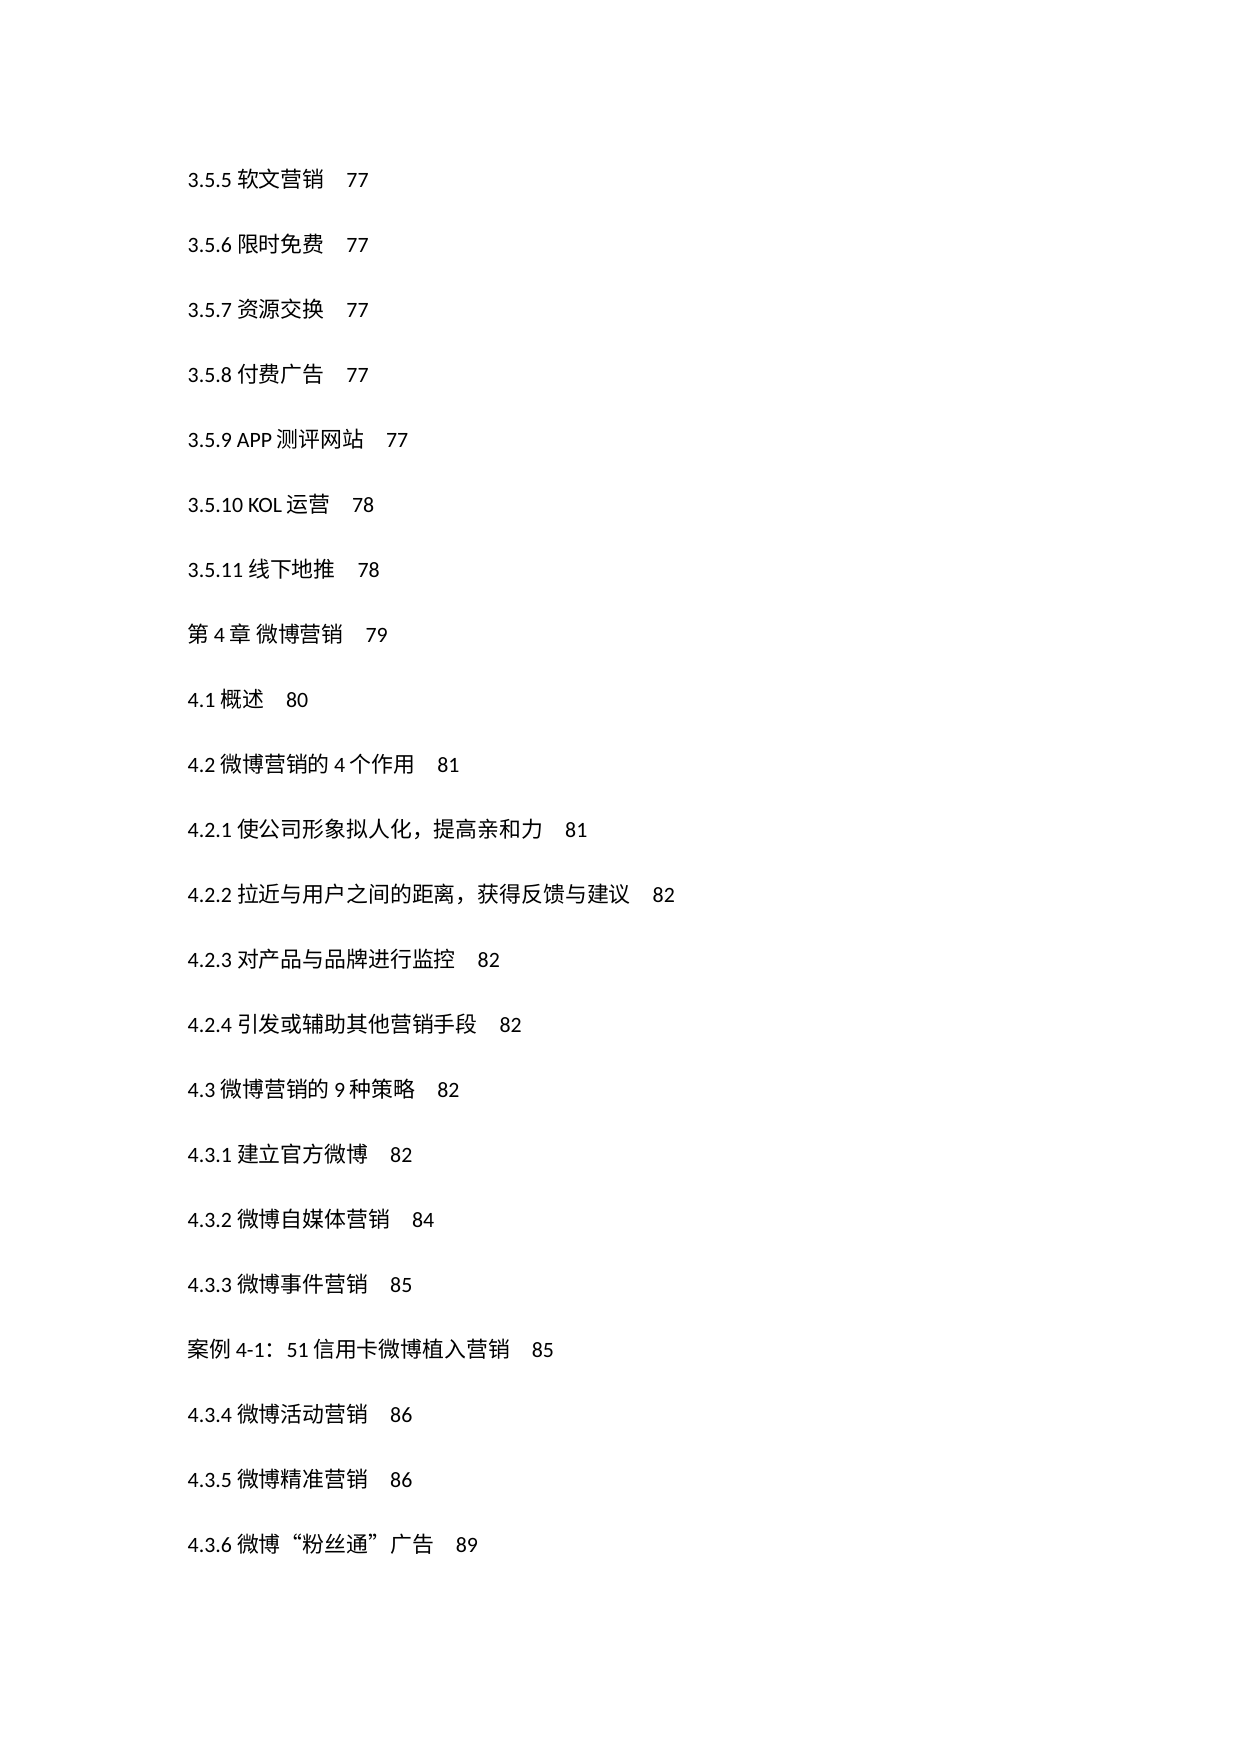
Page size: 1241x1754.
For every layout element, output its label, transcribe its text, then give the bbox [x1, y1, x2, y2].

text 4.3.4 微博活动营销 86 [187, 1397, 1053, 1429]
text 4.3.5 微博精准营销 86 [187, 1462, 1053, 1494]
text 3.5.11 线下地推 78 [187, 552, 1053, 584]
text 4.3 微博营销的9种策略 82 [187, 1072, 1053, 1104]
text 4.3.6 微博“粉丝通”广告 89 [187, 1527, 1053, 1559]
text 4.2.4 引发或辅助其他营销手段 82 [187, 1007, 1053, 1039]
text 4.3.3 微博事件营销 85 [187, 1267, 1053, 1299]
text 3.5.9 APP测评网站 77 [187, 422, 1053, 454]
text 4.2.1 使公司形象拟人化，提高亲和力 81 [187, 812, 1053, 844]
text 3.5.6 限时免费 77 [187, 227, 1053, 259]
text 第4章 微博营销 79 [187, 617, 1053, 649]
text 案例4-1：51信用卡微博植入营销 85 [187, 1332, 1053, 1364]
text 3.5.5 软文营销 77 [187, 162, 1053, 194]
text 4.3.2 微博自媒体营销 84 [187, 1202, 1053, 1234]
text 3.5.8 付费广告 77 [187, 357, 1053, 389]
text 4.3.1 建立官方微博 82 [187, 1137, 1053, 1169]
text 3.5.10 KOL运营 78 [187, 487, 1053, 519]
text 4.2.3 对产品与品牌进行监控 82 [187, 942, 1053, 974]
text 4.2.2 拉近与用户之间的距离，获得反馈与建议 82 [187, 877, 1053, 909]
text 4.2 微博营销的4个作用 81 [187, 747, 1053, 779]
text 3.5.7 资源交换 77 [187, 292, 1053, 324]
text 4.1 概述 80 [187, 682, 1053, 714]
